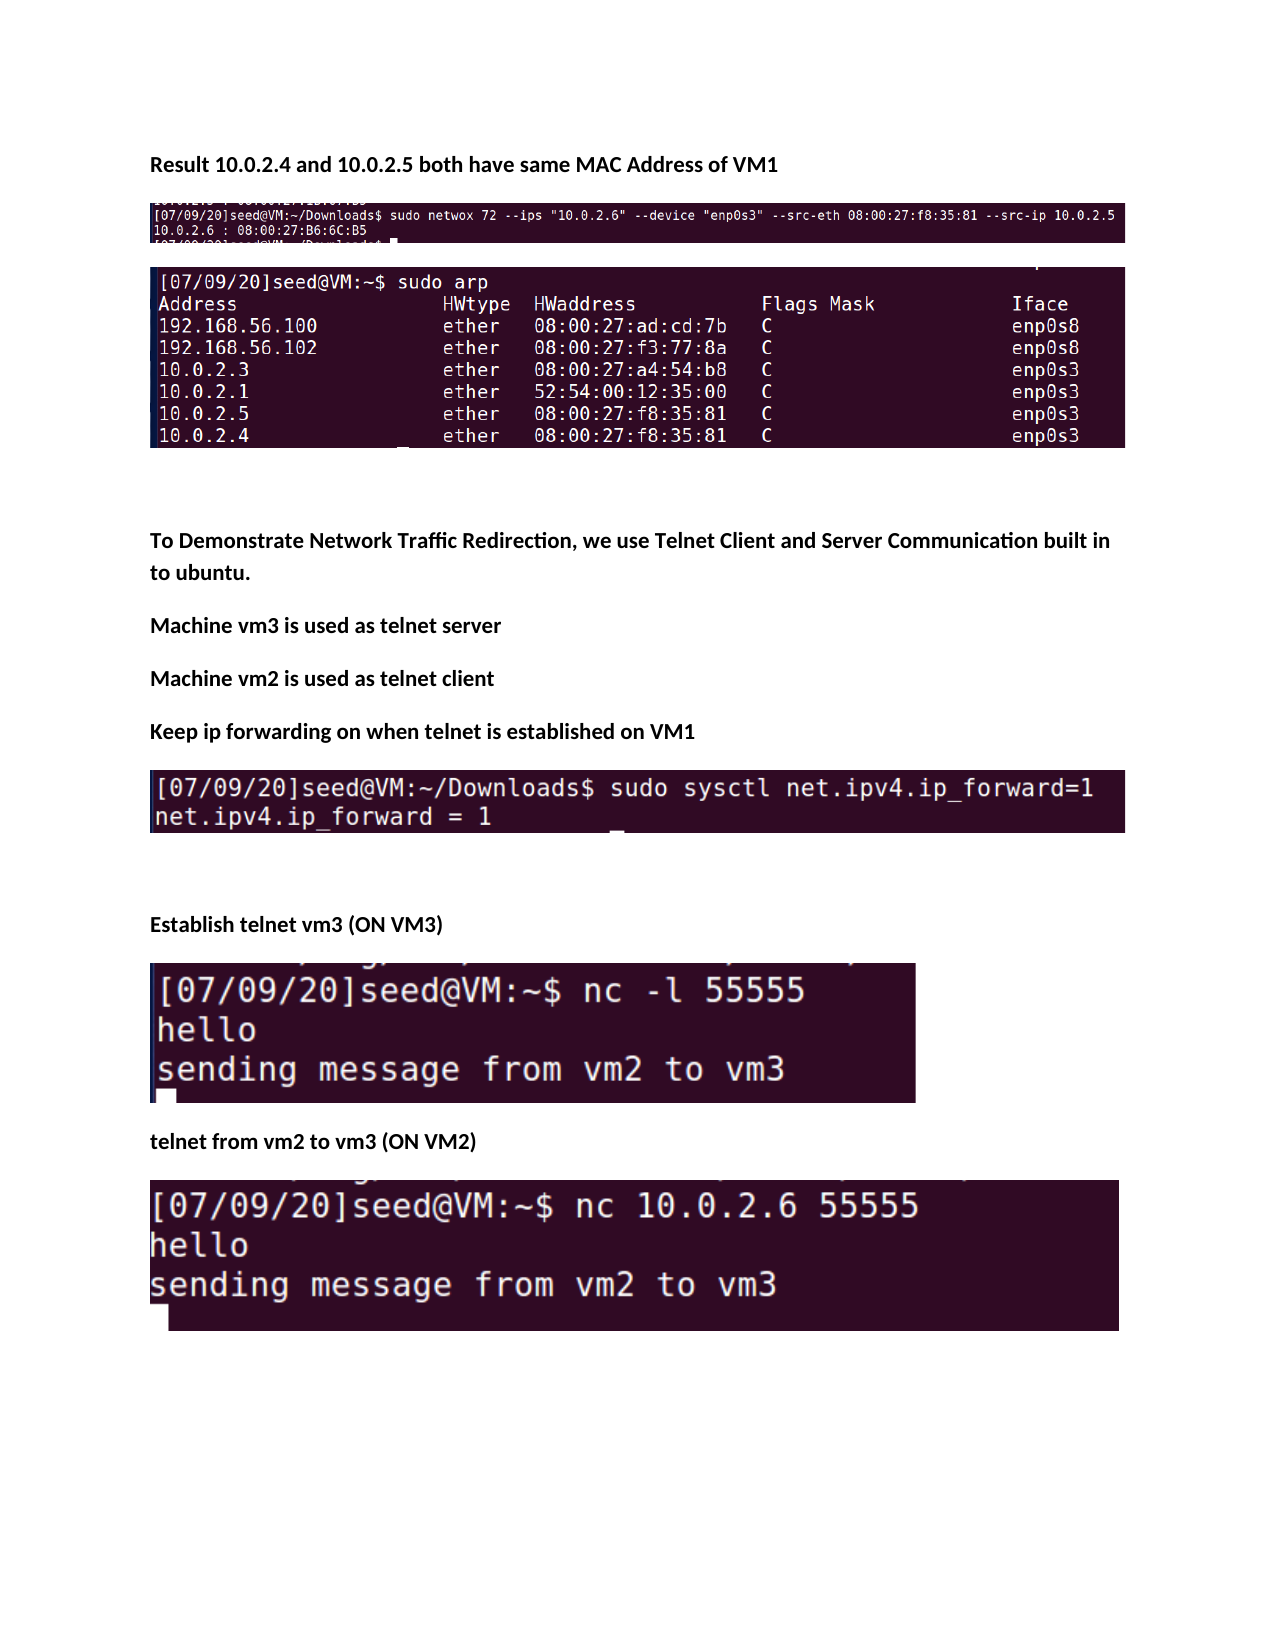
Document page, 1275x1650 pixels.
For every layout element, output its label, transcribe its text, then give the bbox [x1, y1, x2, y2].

picture [150, 770, 1125, 833]
text Establish telnet vm3 (ON VM3) [150, 910, 1125, 938]
picture [150, 1180, 1119, 1331]
text Machine vm2 is used as telnet client [150, 664, 1125, 692]
text telnet from vm2 to vm3 (ON VM2) [150, 1127, 1125, 1156]
picture [150, 203, 1125, 243]
picture [150, 267, 1125, 448]
text To Demonstrate Network Traffic Redirection, we use Telnet Client and Server Communication built in to ubuntu. [150, 526, 1125, 586]
text Result 10.0.2.4 and 10.0.2.5 both have same MAC Address of VM1 [150, 150, 1125, 178]
text Keep ip forwarding on when telnet is established on VM1 [150, 717, 1125, 745]
text Machine vm3 is used as telnet server [150, 611, 1125, 639]
picture [150, 963, 916, 1103]
